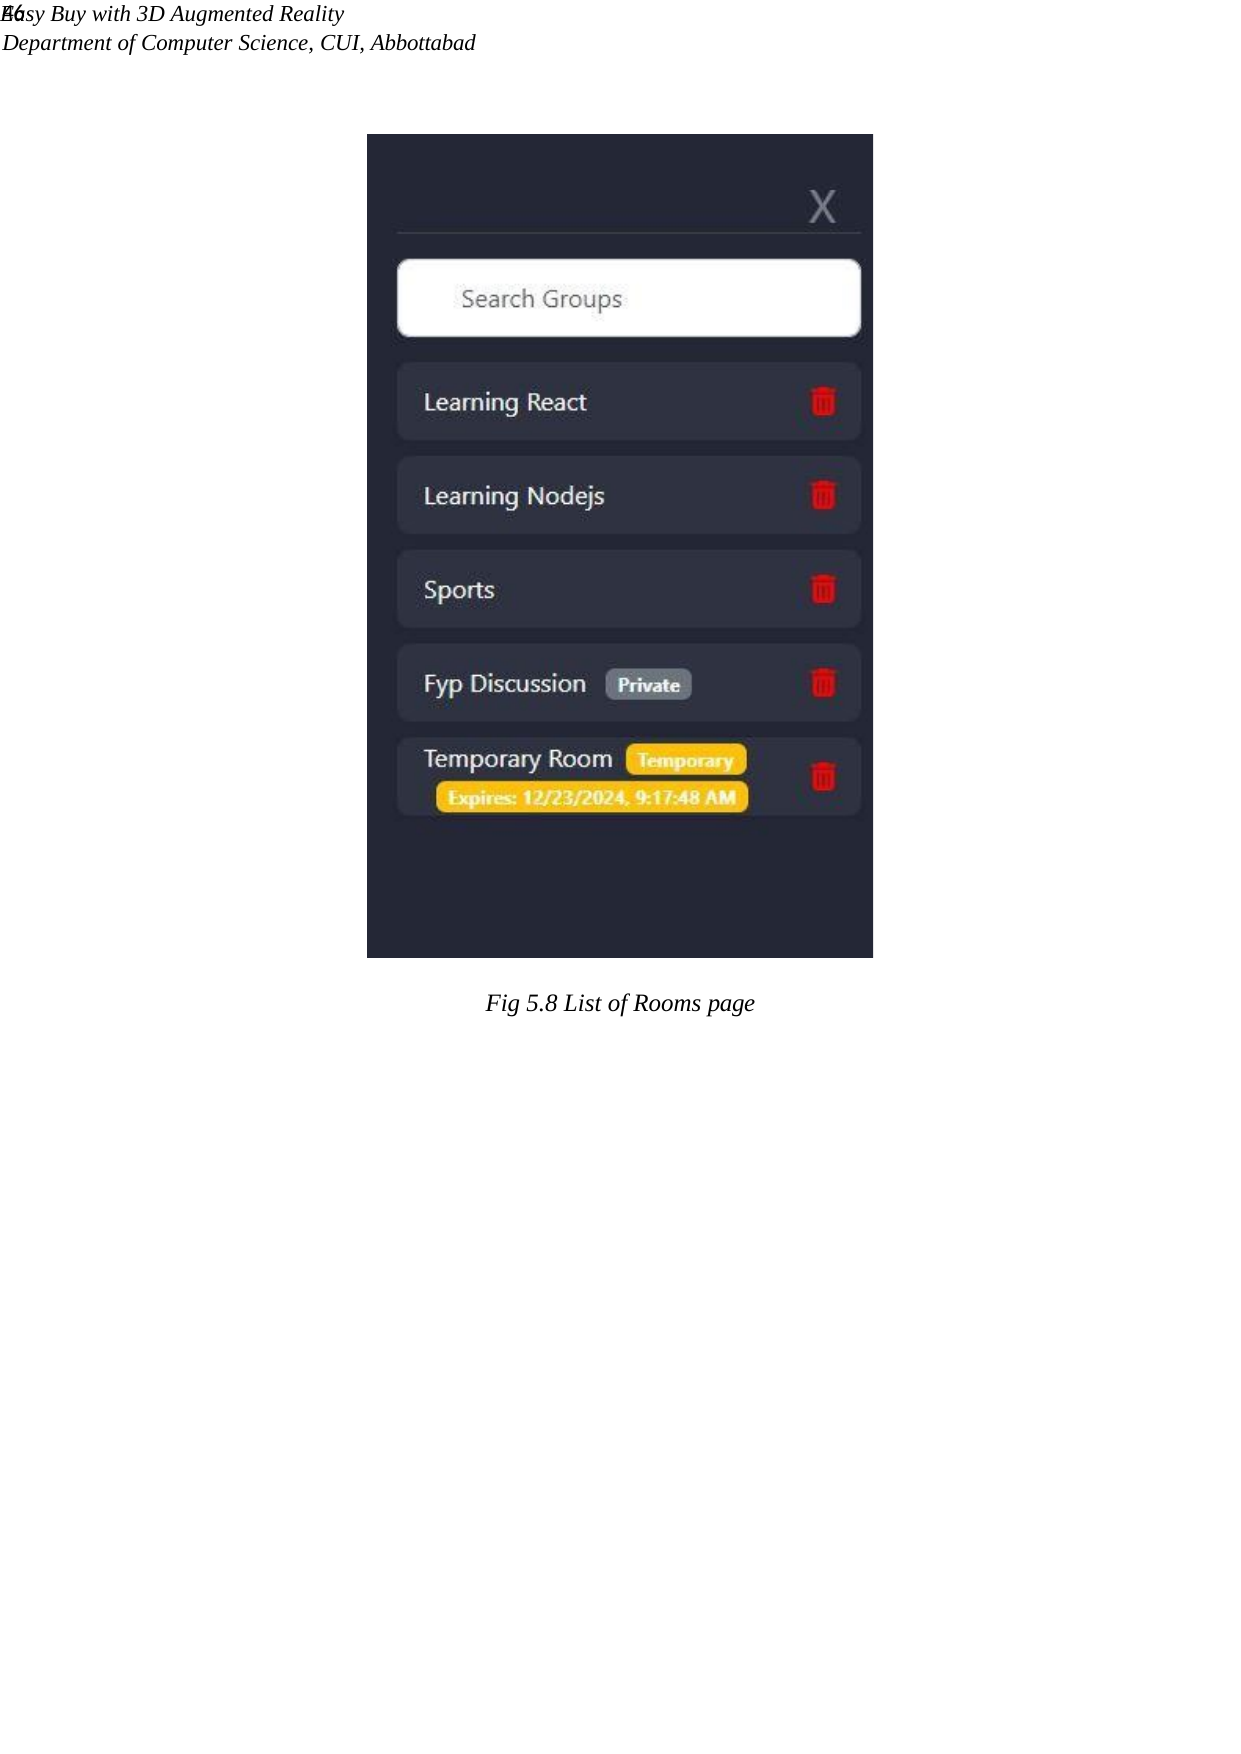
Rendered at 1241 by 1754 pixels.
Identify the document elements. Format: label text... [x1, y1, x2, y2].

picture [367, 134, 874, 958]
text Fig 5.8 List of Rooms page [150, 988, 1091, 1017]
